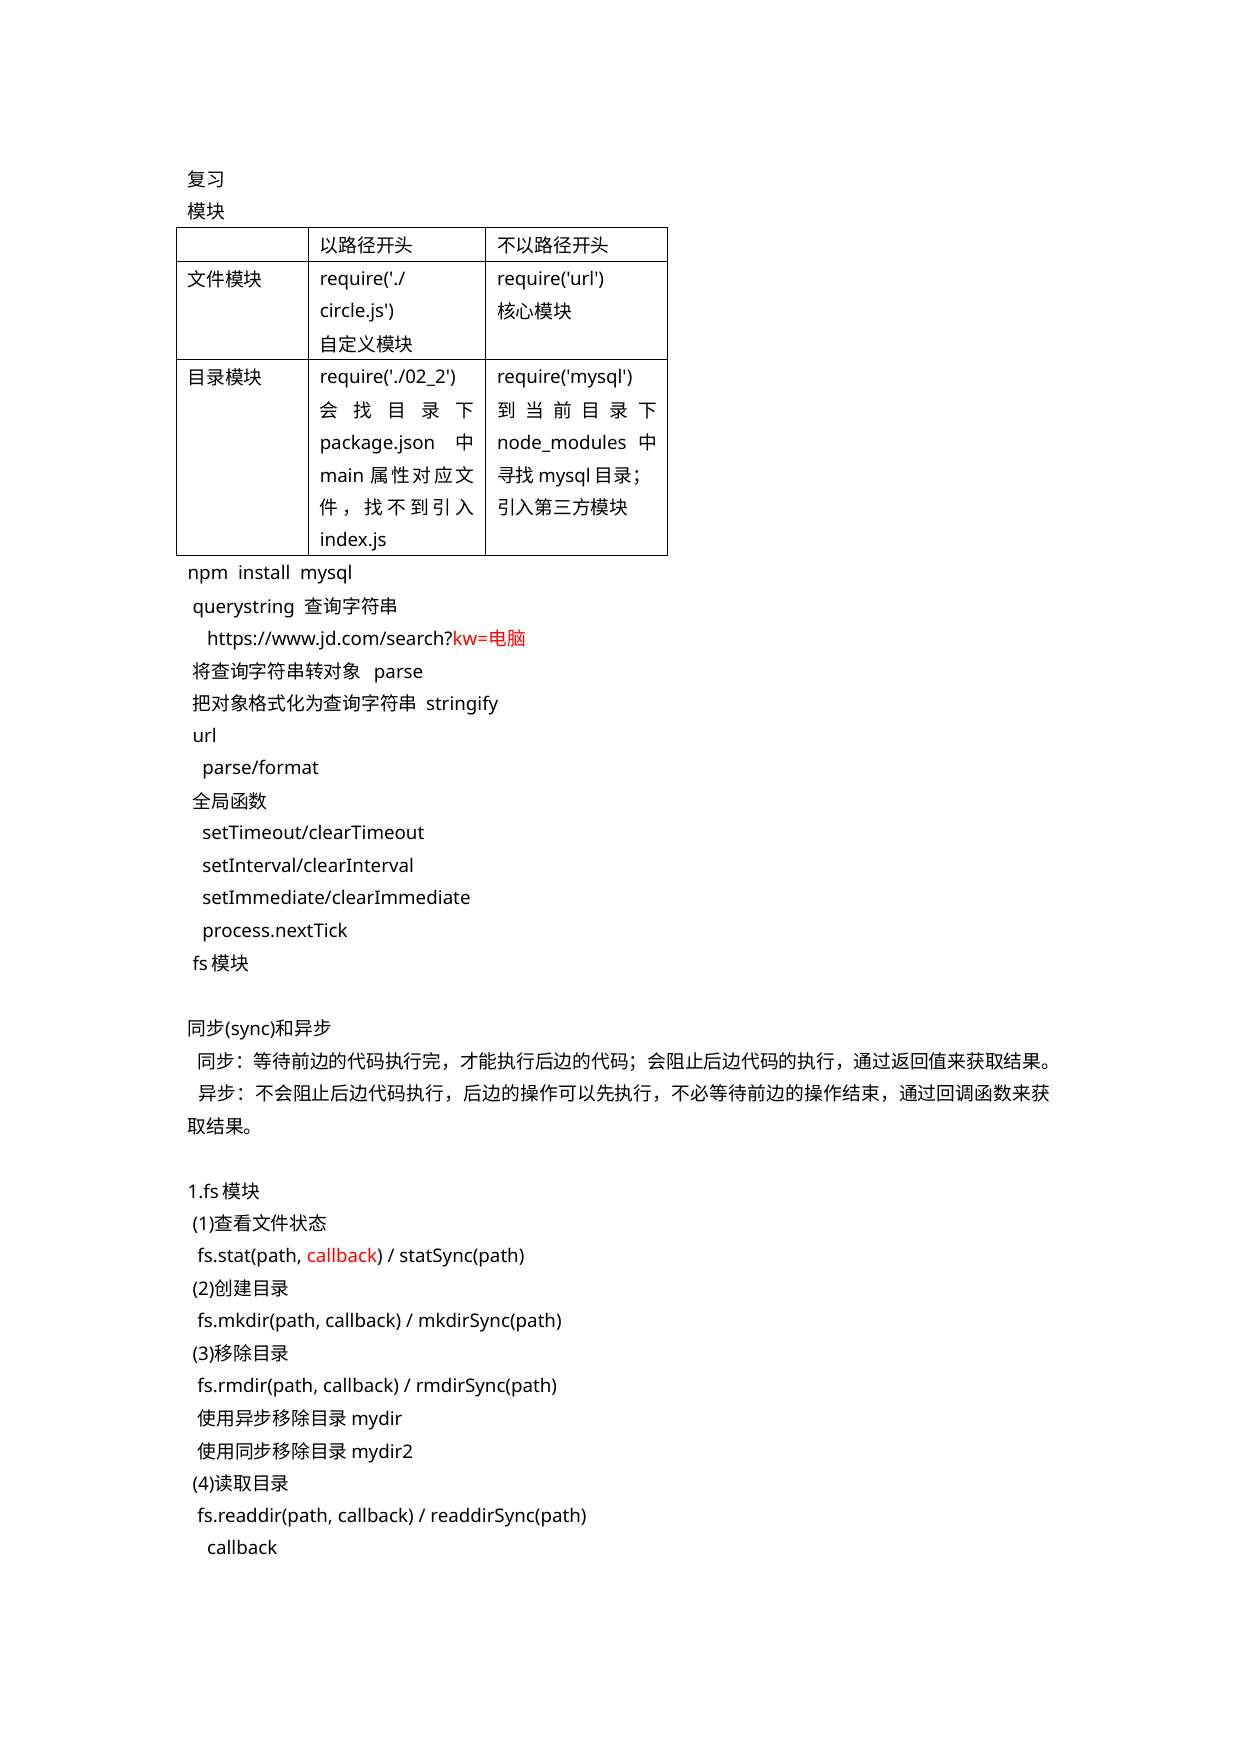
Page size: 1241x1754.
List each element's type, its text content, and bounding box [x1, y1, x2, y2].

text 1.fs模块 [187, 1174, 1053, 1206]
table_cell require('./circle.js') 自定义模块 [309, 262, 485, 359]
text (4)读取目录 [187, 1466, 1053, 1499]
table_header 以路径开头 [309, 228, 485, 261]
text 全局函数 [187, 784, 1053, 816]
table_cell require('mysql') 到当前目录下node_modules中寻找mysql目录； 引入第三方模块 [486, 360, 667, 555]
text fs模块 [187, 946, 1053, 979]
text 把对象格式化为查询字符串 stringify [187, 686, 1053, 719]
text fs.mkdir(path, callback) / mkdirSync(path) [187, 1304, 1053, 1336]
text 同步：等待前边的代码执行完，才能执行后边的代码；会阻止后边代码的执行，通过返回值来获取结果。 [187, 1044, 1053, 1076]
text process.nextTick [187, 914, 1053, 946]
text setTimeout/clearTimeout [187, 816, 1053, 849]
text 异步：不会阻止后边代码执行，后边的操作可以先执行，不必等待前边的操作结束，通过回调函数来获取结果。 [187, 1076, 1053, 1141]
text url [187, 719, 1053, 751]
table_header [177, 228, 308, 261]
text fs.stat(path, callback) / statSync(path) [187, 1239, 1053, 1271]
text (2)创建目录 [187, 1271, 1053, 1304]
text 使用同步移除目录mydir2 [187, 1434, 1053, 1466]
text fs.rmdir(path, callback) / rmdirSync(path) [187, 1369, 1053, 1401]
text setInterval/clearInterval [187, 849, 1053, 881]
text parse/format [187, 751, 1053, 784]
text 同步(sync)和异步 [187, 1011, 1053, 1044]
text npm install mysql [187, 556, 1053, 589]
text (1)查看文件状态 [187, 1206, 1053, 1239]
text fs.readdir(path, callback) / readdirSync(path) [187, 1499, 1053, 1531]
table_cell require('url') 核心模块 [486, 262, 667, 359]
text 模块 [187, 194, 1053, 227]
text 复习 [187, 162, 1053, 194]
text 将查询字符串转对象 parse [187, 654, 1053, 686]
table_cell 目录模块 [177, 360, 308, 555]
table_header 不以路径开头 [486, 228, 667, 261]
text callback [187, 1531, 1053, 1564]
table_cell require('./02_2') 会找目录下package.json中main属性对应文件，找不到引入index.js [309, 360, 485, 555]
text https://www.jd.com/search?kw=电脑 [187, 621, 1053, 654]
text 使用异步移除目录mydir [187, 1401, 1053, 1434]
table_cell 文件模块 [177, 262, 308, 359]
text (3)移除目录 [187, 1336, 1053, 1369]
text querystring 查询字符串 [187, 589, 1053, 621]
text setImmediate/clearImmediate [187, 881, 1053, 914]
